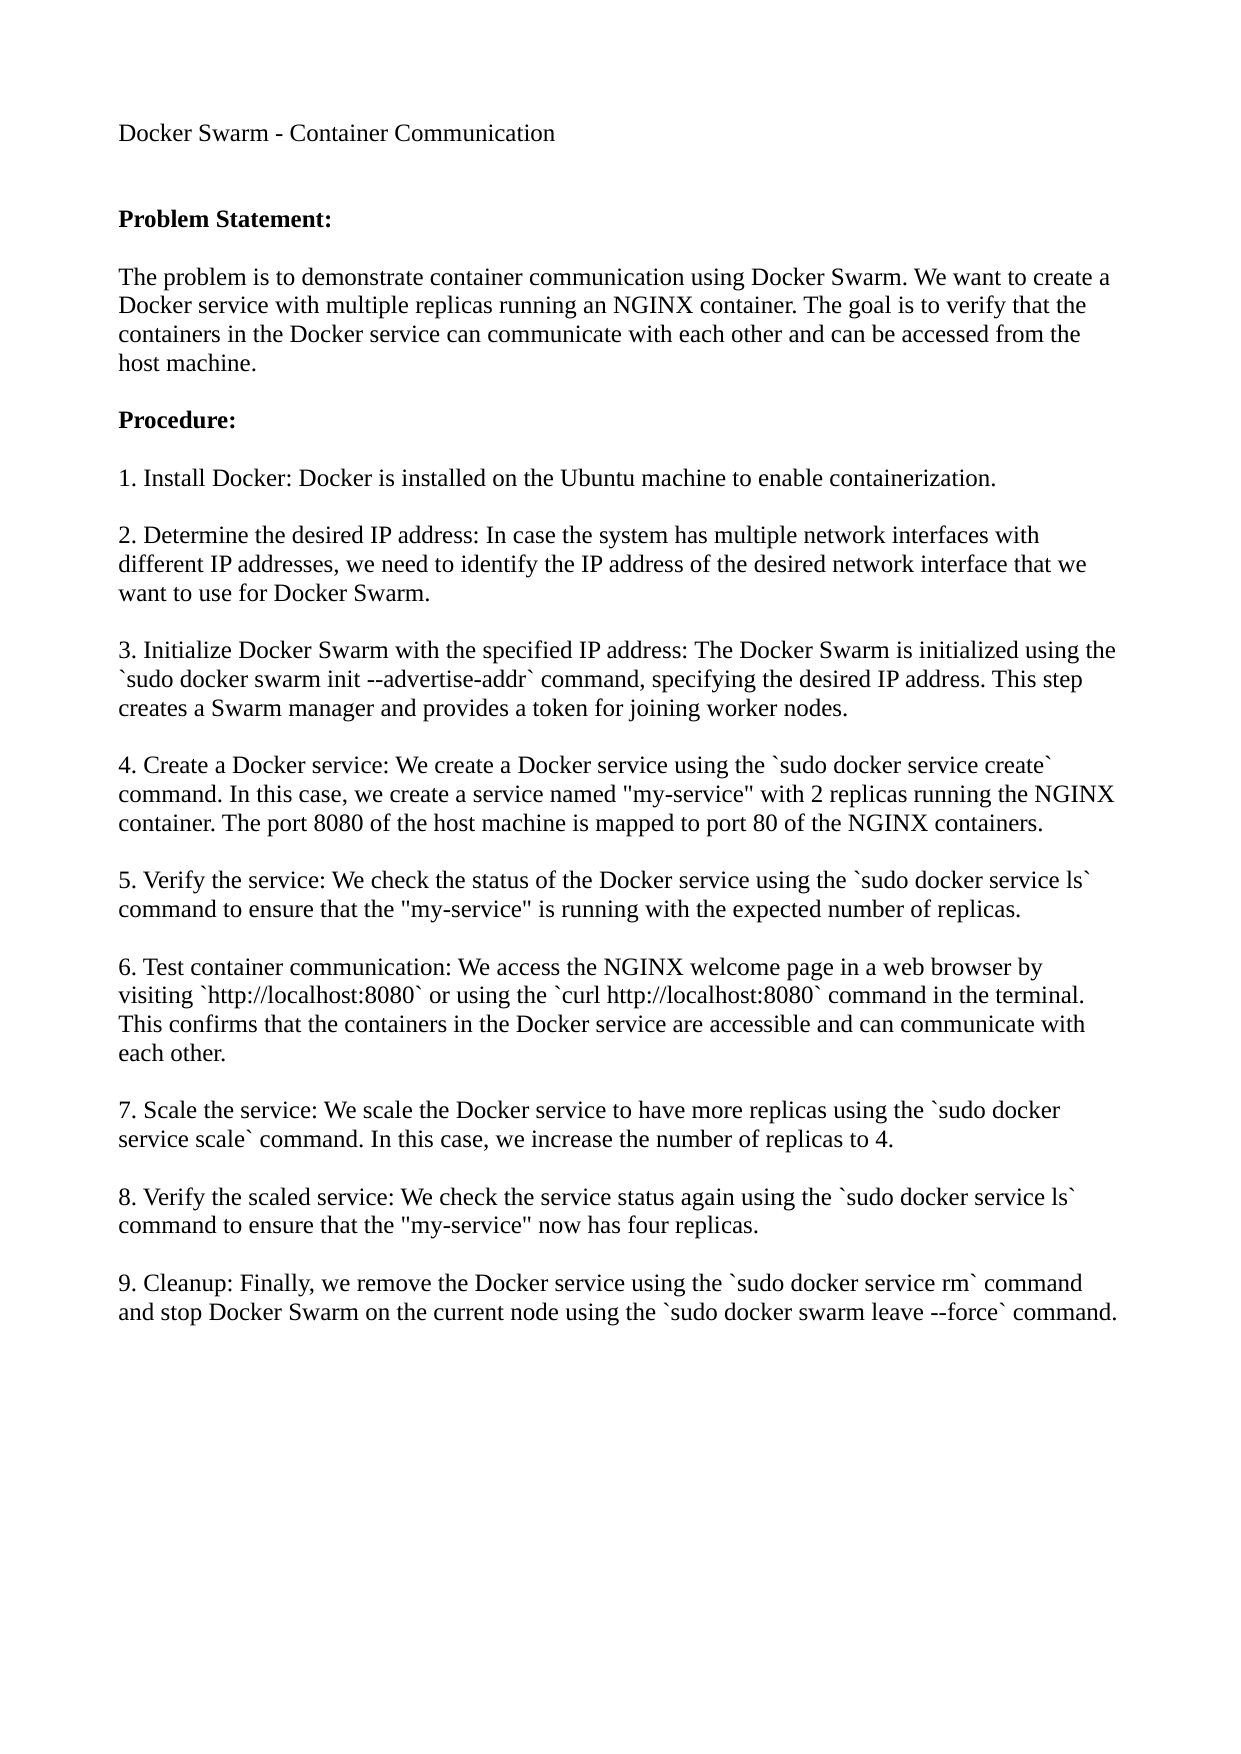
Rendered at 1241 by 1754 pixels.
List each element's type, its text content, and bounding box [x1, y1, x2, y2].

text Docker Swarm - Container Communication [118, 118, 1122, 147]
text 3. Initialize Docker Swarm with the specified IP address: The Docker Swarm is initialized using the `sudo docker swarm init --advertise-addr` command, specifying the desired IP address. This step creates a Swarm manager and provides a token for joining worker nodes. [118, 636, 1122, 722]
text 4. Create a Docker service: We create a Docker service using the `sudo docker service create` command. In this case, we create a service named "my-service" with 2 replicas running the NGINX container. The port 8080 of the host machine is mapped to port 80 of the NGINX containers. [118, 751, 1122, 837]
text 6. Test container communication: We access the NGINX welcome page in a web browser by visiting `http://localhost:8080` or using the `curl http://localhost:8080` command in the terminal. This confirms that the containers in the Docker service are accessible and can communicate with each other. [118, 952, 1122, 1067]
text 8. Verify the scaled service: We check the service status again using the `sudo docker service ls` command to ensure that the "my-service" now has four replicas. [118, 1182, 1122, 1239]
text 9. Cleanup: Finally, we remove the Docker service using the `sudo docker service rm` command and stop Docker Swarm on the current node using the `sudo docker swarm leave --force` command. [118, 1268, 1122, 1326]
text 2. Determine the desired IP address: In case the system has multiple network interfaces with different IP addresses, we need to identify the IP address of the desired network interface that we want to use for Docker Swarm. [118, 521, 1122, 607]
text 7. Scale the service: We scale the Docker service to have more replicas using the `sudo docker service scale` command. In this case, we increase the number of replicas to 4. [118, 1096, 1122, 1153]
text The problem is to demonstrate container communication using Docker Swarm. We want to create a Docker service with multiple replicas running an NGINX container. The goal is to verify that the containers in the Docker service can communicate with each other and can be accessed from the host machine. [118, 262, 1122, 377]
text 5. Verify the service: We check the status of the Docker service using the `sudo docker service ls` command to ensure that the "my-service" is running with the expected number of replicas. [118, 866, 1122, 923]
text Procedure: [118, 406, 1122, 434]
text 1. Install Docker: Docker is installed on the Ubuntu machine to enable containerization. [118, 463, 1122, 492]
text Problem Statement: [118, 204, 1122, 233]
